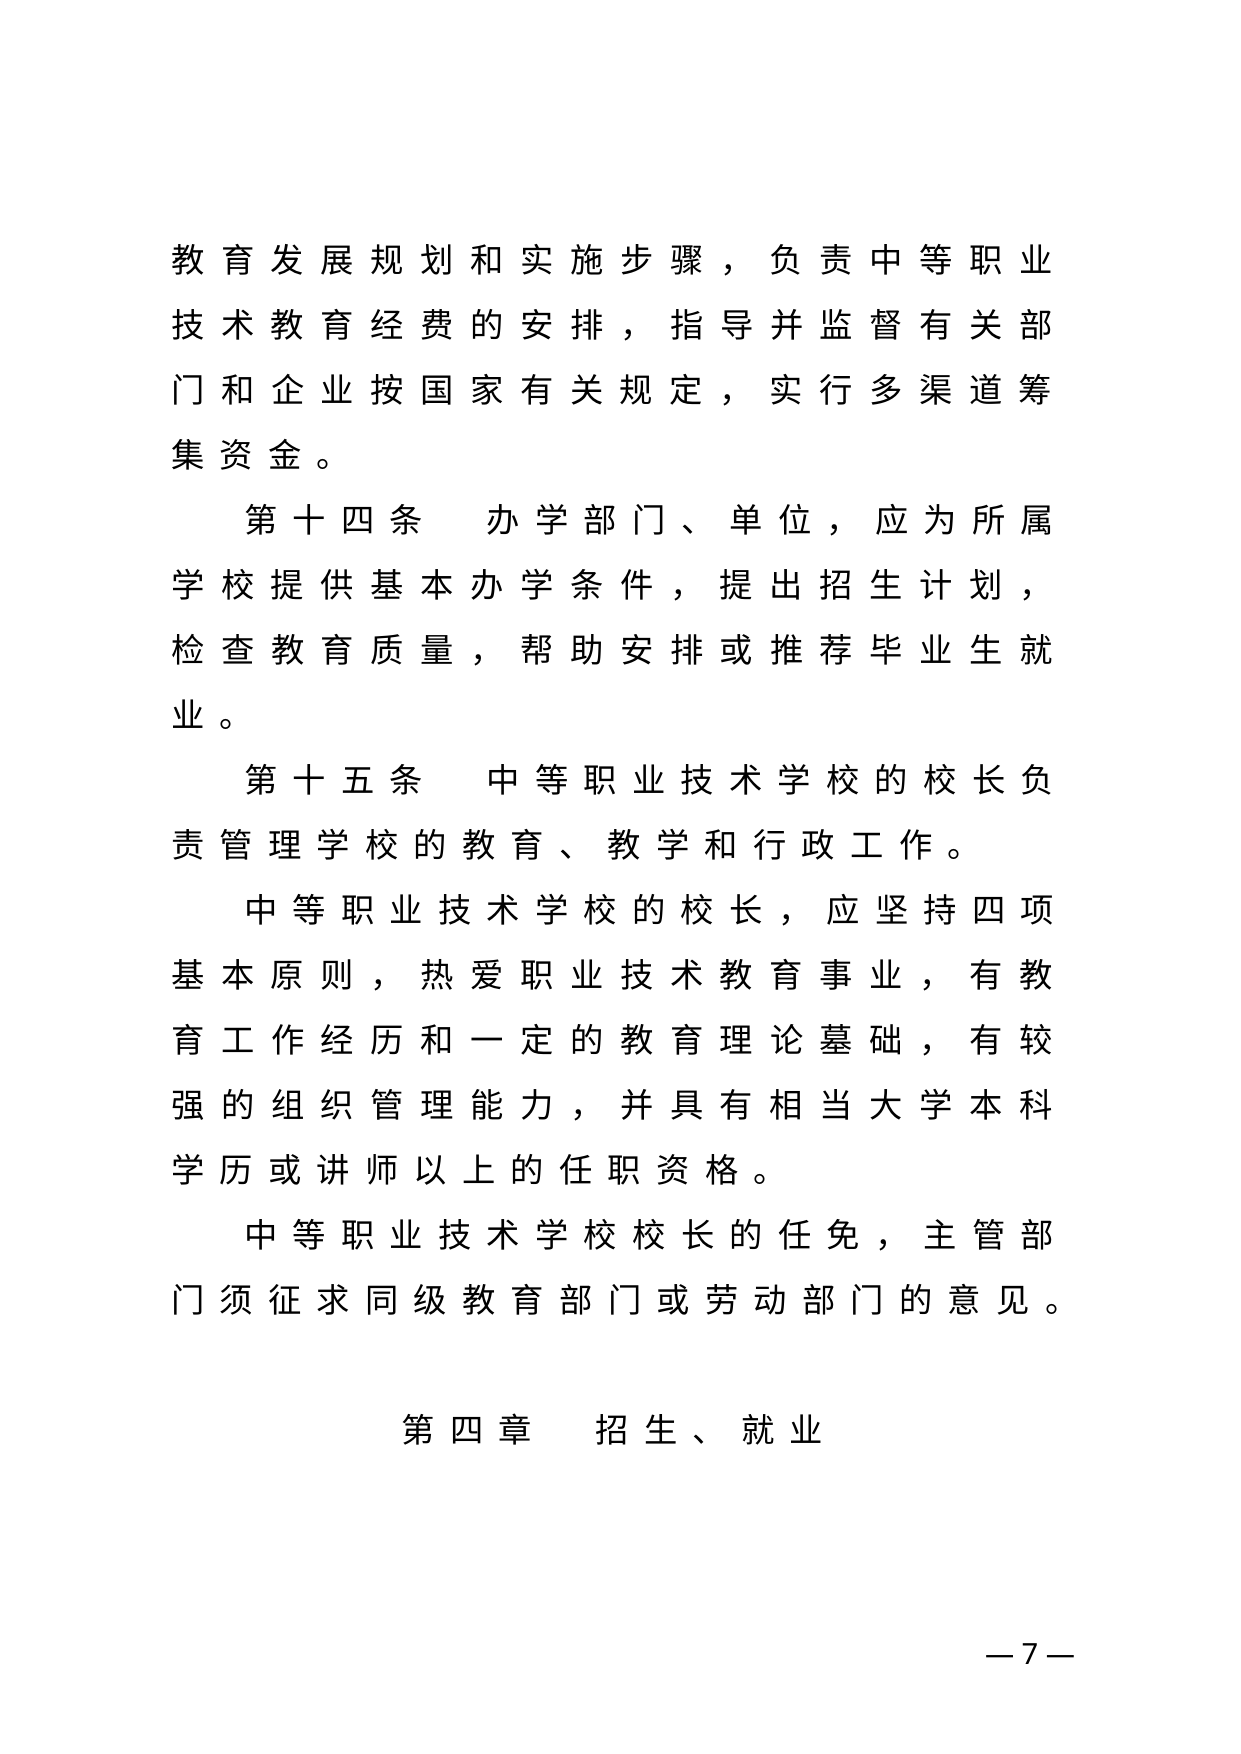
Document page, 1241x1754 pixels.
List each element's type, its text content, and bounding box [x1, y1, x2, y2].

text 第十四条 办学部门、单位，应为所属学校提供基本办学条件，提出招生计划，检查教育质量，帮助安排或推荐毕业生就业。 [171, 486, 1069, 746]
text 第四章 招生、就业 [171, 1396, 1069, 1461]
text 第十五条 中等职业技术学校的校长负责管理学校的教育、教学和行政工作。 [171, 746, 1069, 876]
text 中等职业技术学校的校长，应坚持四项基本原则，热爱职业技术教育事业，有教育工作经历和一定的教育理论墓础，有较强的组织管理能力，并具有相当大学本科学历或讲师以上的任职资格。 [171, 876, 1069, 1201]
text 中等职业技术学校校长的任免，主管部门须征求同级教育部门或劳动部门的意见。 [171, 1201, 1069, 1331]
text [171, 226, 1069, 486]
